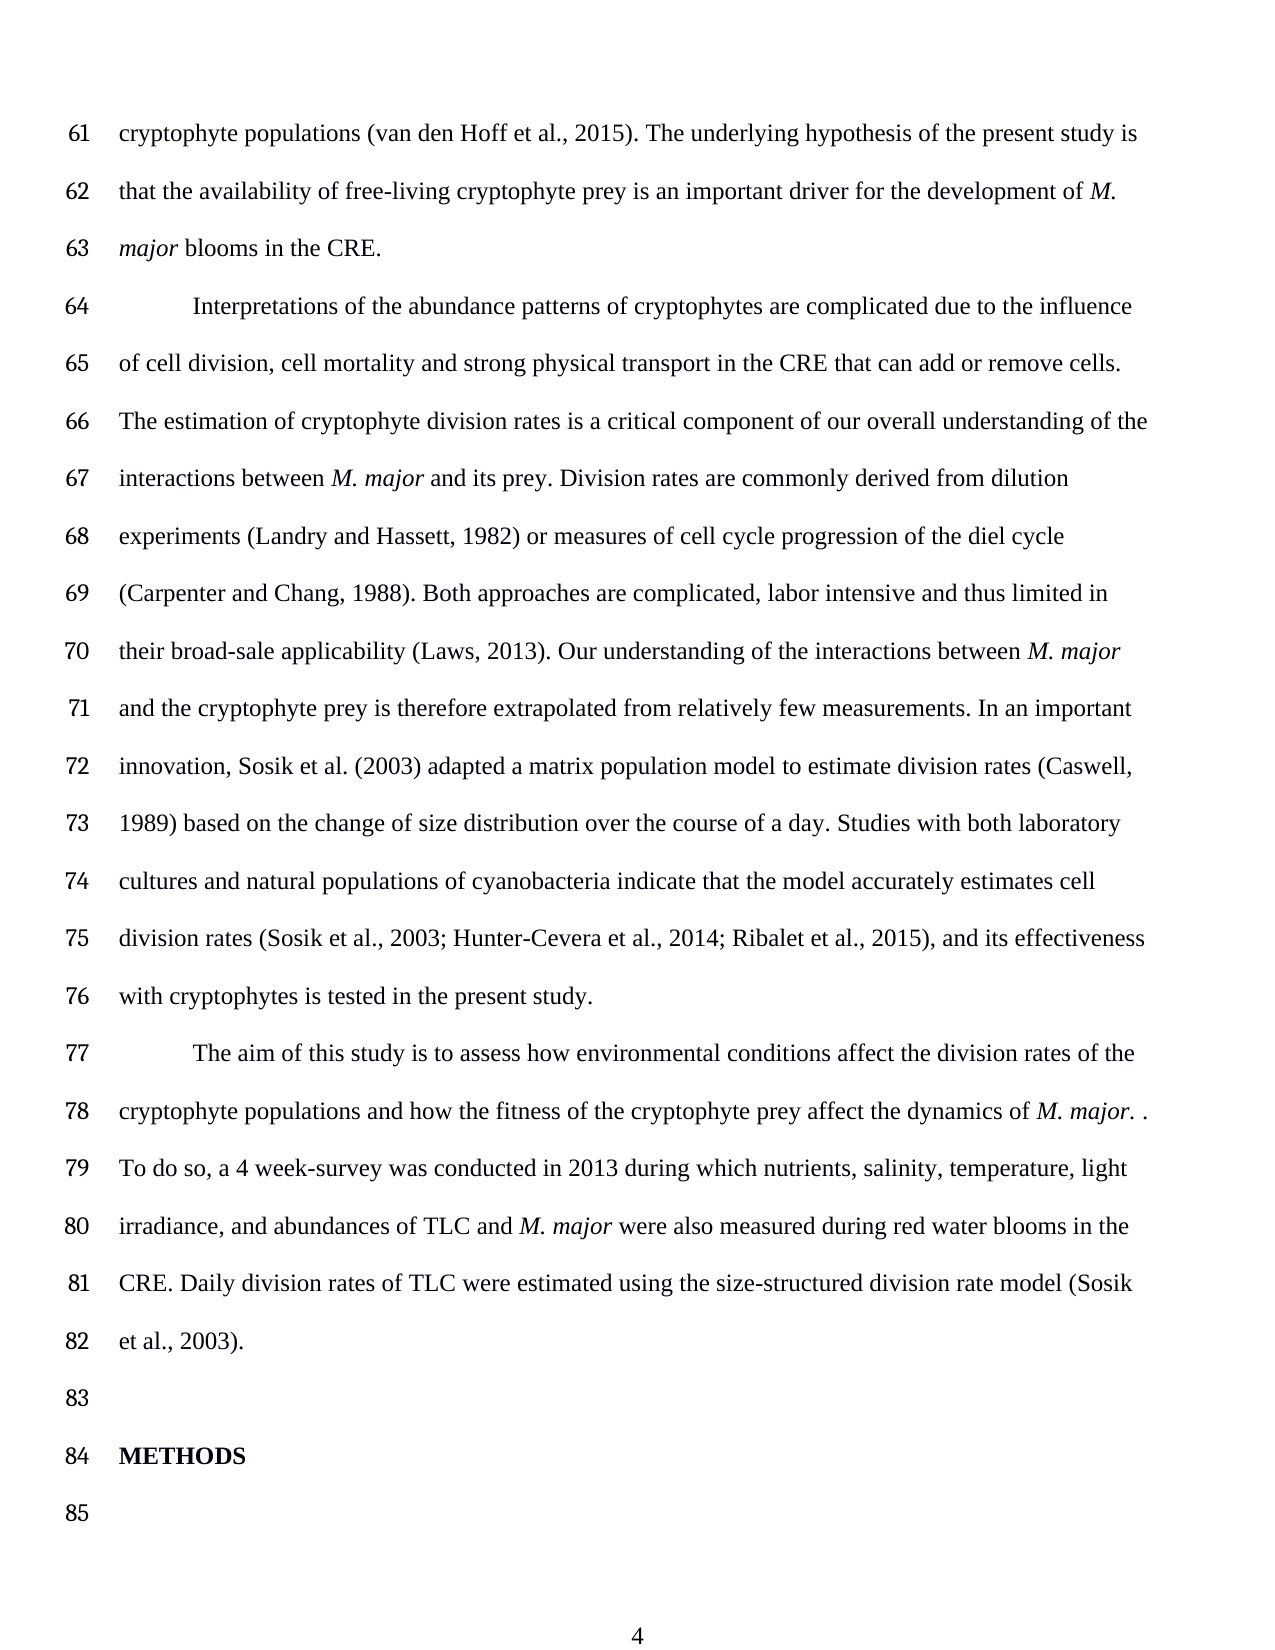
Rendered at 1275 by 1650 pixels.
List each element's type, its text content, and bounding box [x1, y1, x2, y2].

text METHODS [118, 1441, 1156, 1470]
text Interpretations of the abundance patterns of cryptophytes are complicated due to the influence of cell division, cell mortality and strong physical transport in the CRE that can add or remove cells. The estimation of cryptophyte division rates is a critical component of our overall understanding of the interactions between M. major and its prey. Division rates are commonly derived from dilution experiments (Landry and Hassett, 1982) or measures of cell cycle progression of the diel cycle (Carpenter and Chang, 1988). Both approaches are complicated, labor intensive and thus limited in their broad-sale applicability (Laws, 2013). Our understanding of the interactions between M. major and the cryptophyte prey is therefore extrapolated from relatively few measurements. In an important innovation, Sosik et al. (2003) adapted a matrix population model to estimate division rates (Caswell, 1989) based on the change of size distribution over the course of a day. Studies with both laboratory cultures and natural populations of cyanobacteria indicate that the model accurately estimates cell division rates (Sosik et al., 2003; Hunter-Cevera et al., 2014; Ribalet et al., 2015), and its effectiveness with cryptophytes is tested in the present study. [118, 291, 1156, 1010]
text To do so, a 4 week-survey was conducted in 2013 during which nutrients, salinity, temperature, light irradiance, and abundances of TLC and M. major were also measured during red water blooms in the CRE. Daily division rates of TLC were estimated using the size-structured division rate model (Sosik et al., 2003). [118, 1153, 1156, 1355]
text The aim of this study is to assess how environmental conditions affect the division rates of the cryptophyte populations and how the fitness of the cryptophyte prey affect the dynamics of M. major. . [118, 1038, 1156, 1125]
